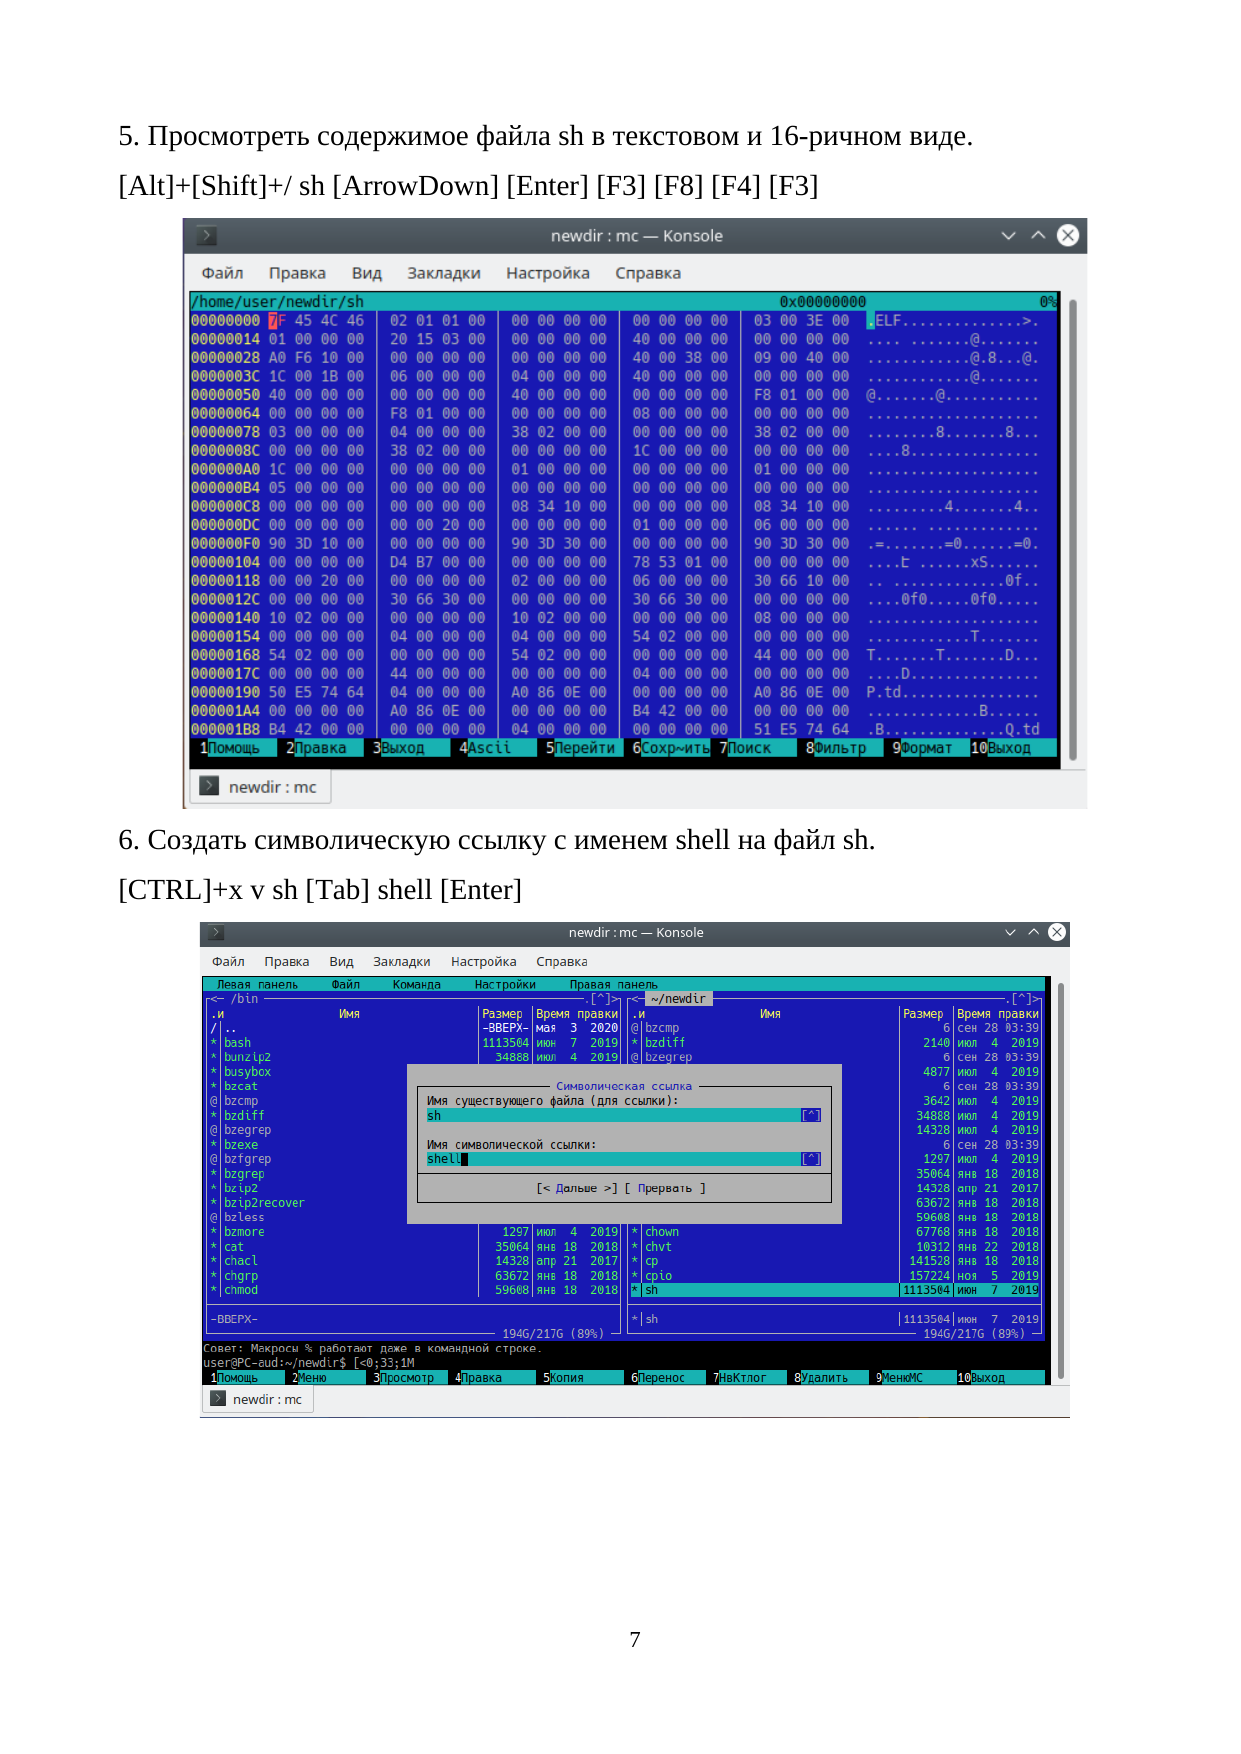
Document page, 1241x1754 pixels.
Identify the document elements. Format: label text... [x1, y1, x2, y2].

picture [199, 922, 1070, 1418]
picture [182, 218, 1088, 809]
text 5. Просмотреть содержимое файла sh в текстовом и 16-ричном виде. [118, 118, 1152, 152]
text 6. Создать символическую ссылку с именем shell на файл sh. [118, 822, 1152, 856]
text [CTRL]+x v sh [Tab] shell [Enter] [118, 872, 1152, 906]
text [Alt]+[Shift]+/ sh [ArrowDown] [Enter] [F3] [F8] [F4] [F3] [118, 168, 1152, 202]
